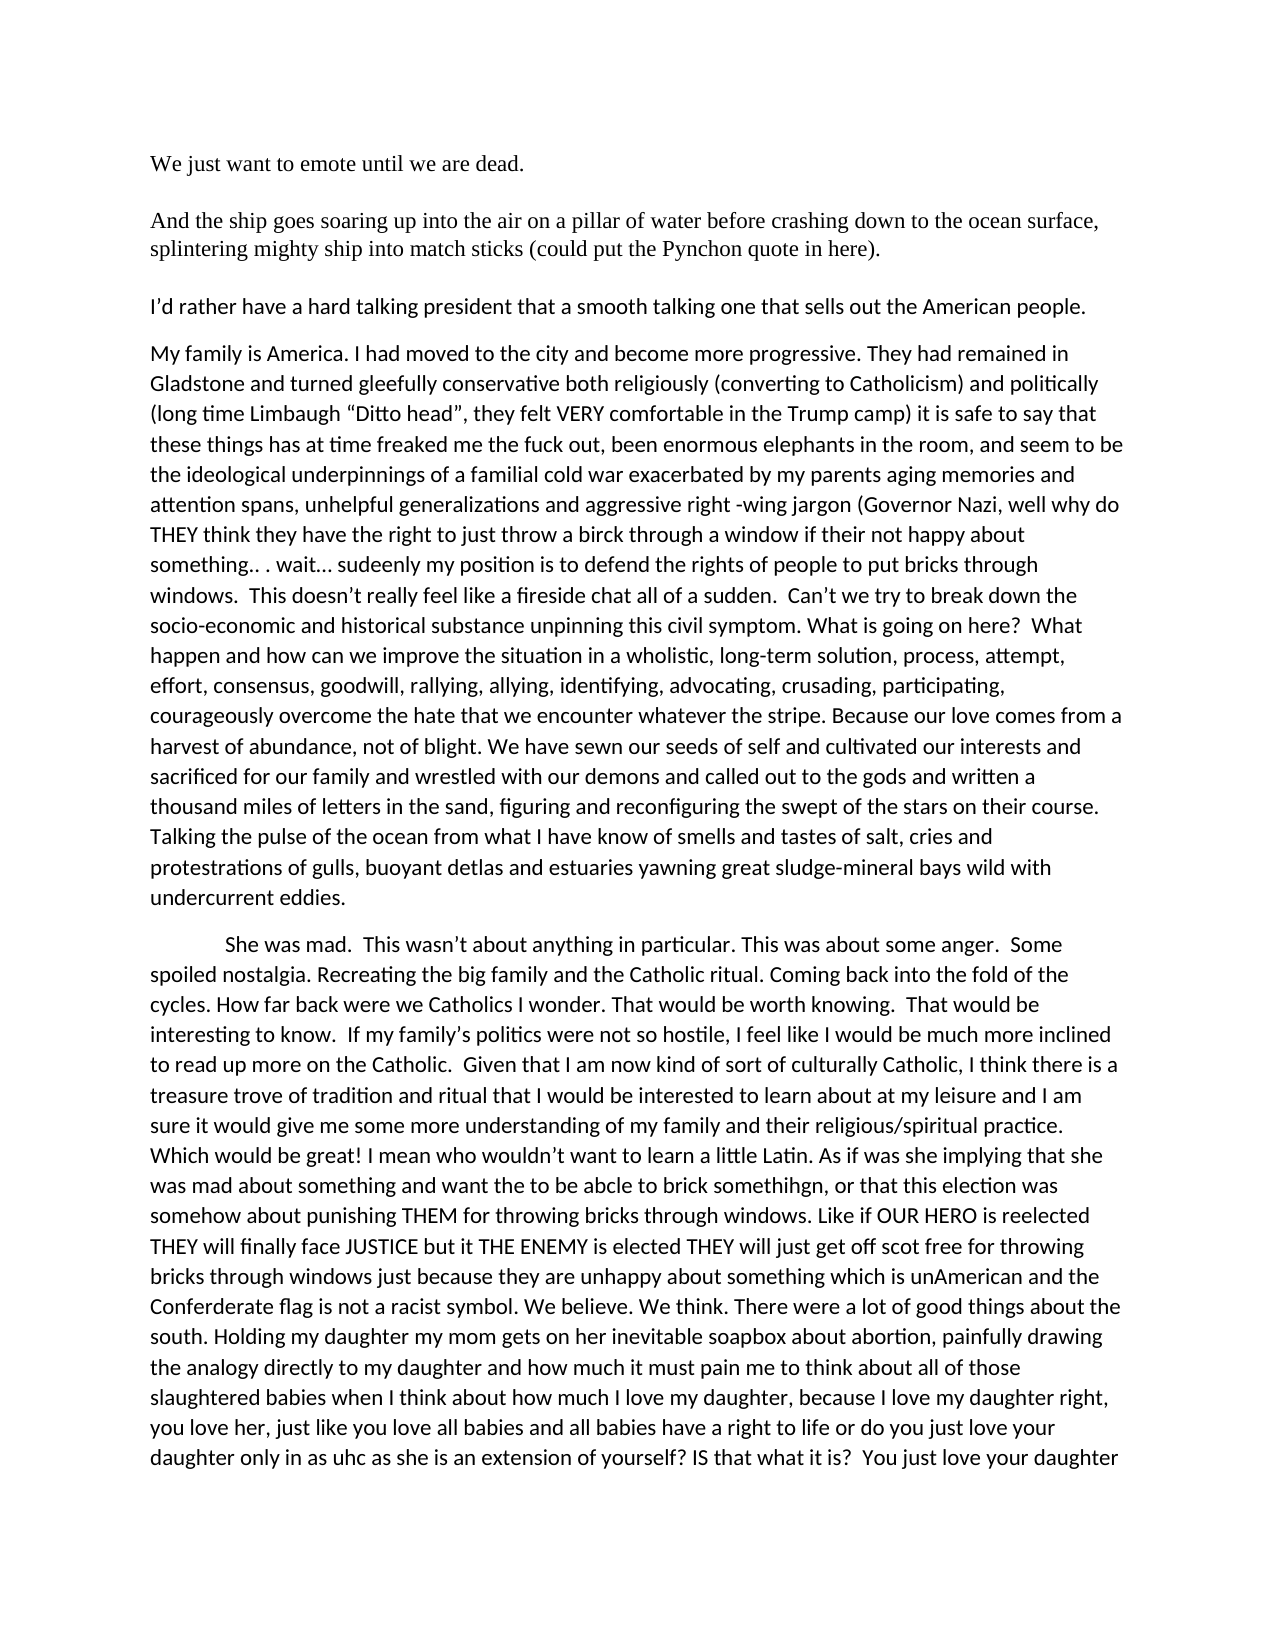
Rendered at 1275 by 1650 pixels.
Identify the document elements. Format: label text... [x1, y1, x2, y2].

text We just want to emote until we are dead. [150, 150, 1125, 176]
text And the ship goes soaring up into the air on a pillar of water before crashing down to the ocean surface, splintering mighty ship into match sticks (could put the Pynchon quote in here). [150, 207, 1125, 262]
text I’d rather have a hard talking president that a smooth talking one that sells out the American people. [150, 292, 1125, 320]
